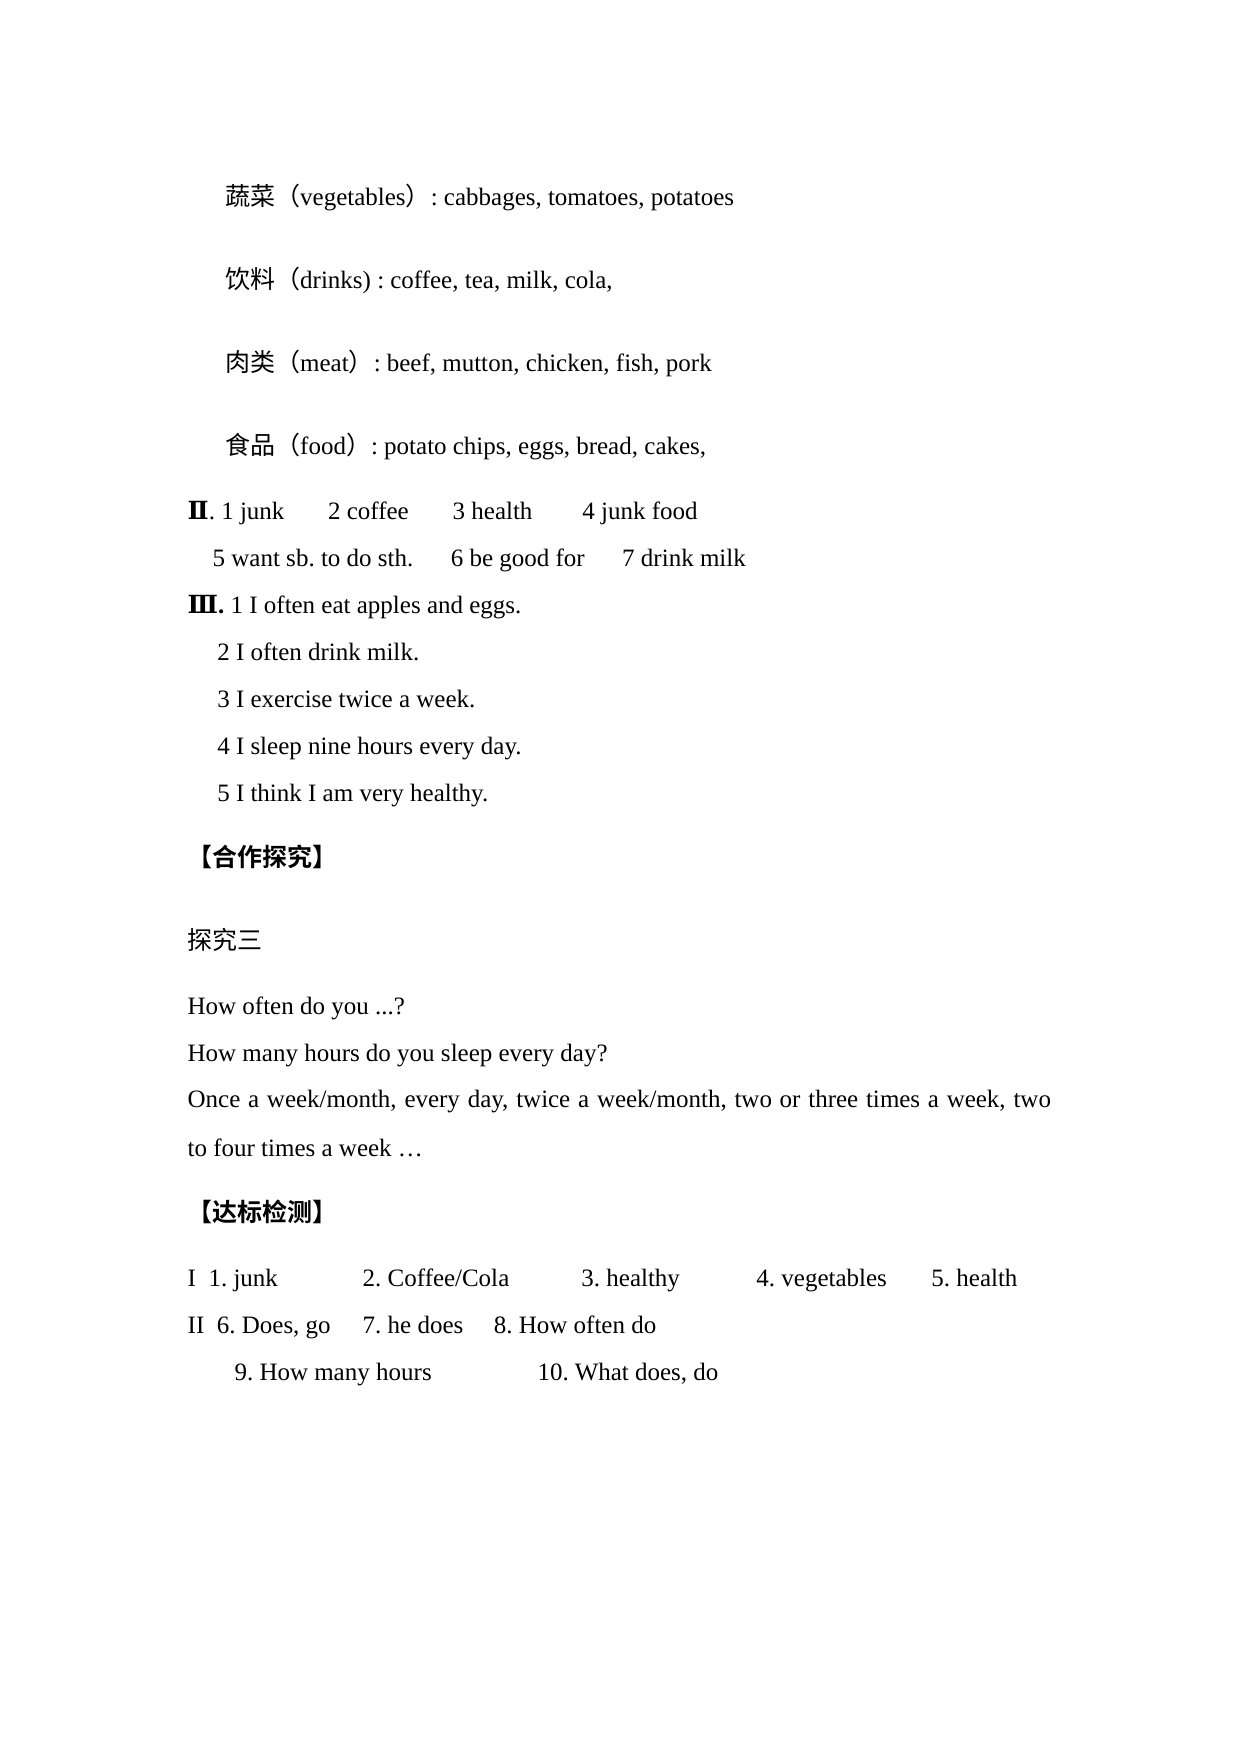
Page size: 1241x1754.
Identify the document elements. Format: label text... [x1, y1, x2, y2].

text 4 I sleep nine hours every day. [187, 729, 1053, 761]
text 蔬菜（vegetables）: cabbages, tomatoes, potatoes [187, 162, 1053, 227]
text 【合作探究】 [187, 823, 1053, 888]
text 【达标检测】 [187, 1178, 1053, 1243]
text How many hours do you sleep every day? [187, 1036, 1053, 1068]
text 3 I exercise twice a week. [187, 682, 1053, 714]
text Once a week/month, every day, twice a week/month, two or three times a week, two to four times a week … [187, 1083, 1053, 1164]
text I 1. junk 2. Coffee/Cola 3. healthy 4. vegetables 5. health [187, 1261, 1053, 1294]
text 2 I often drink milk. [187, 635, 1053, 668]
text 食品（food）: potato chips, eggs, bread, cakes, [187, 411, 1053, 476]
text II 6. Does, go 7. he does 8. How often do [187, 1308, 1053, 1341]
text 5 I think I am very healthy. [187, 776, 1053, 808]
text 肉类（meat）: beef, mutton, chicken, fish, pork [187, 328, 1053, 393]
text 探究三 [187, 906, 1053, 971]
text How often do you ...? [187, 989, 1053, 1021]
text 9. How many hours 10. What does, do [209, 1355, 1053, 1388]
text 饮料（drinks) : coffee, tea, milk, cola, [187, 245, 1053, 310]
text Ⅲ. 1 I often eat apples and eggs. [187, 588, 1053, 621]
text Ⅱ. 1 junk 2 coffee 3 health 4 junk food [187, 494, 1053, 527]
text 5 want sb. to do sth. 6 be good for 7 drink milk [187, 541, 1053, 574]
